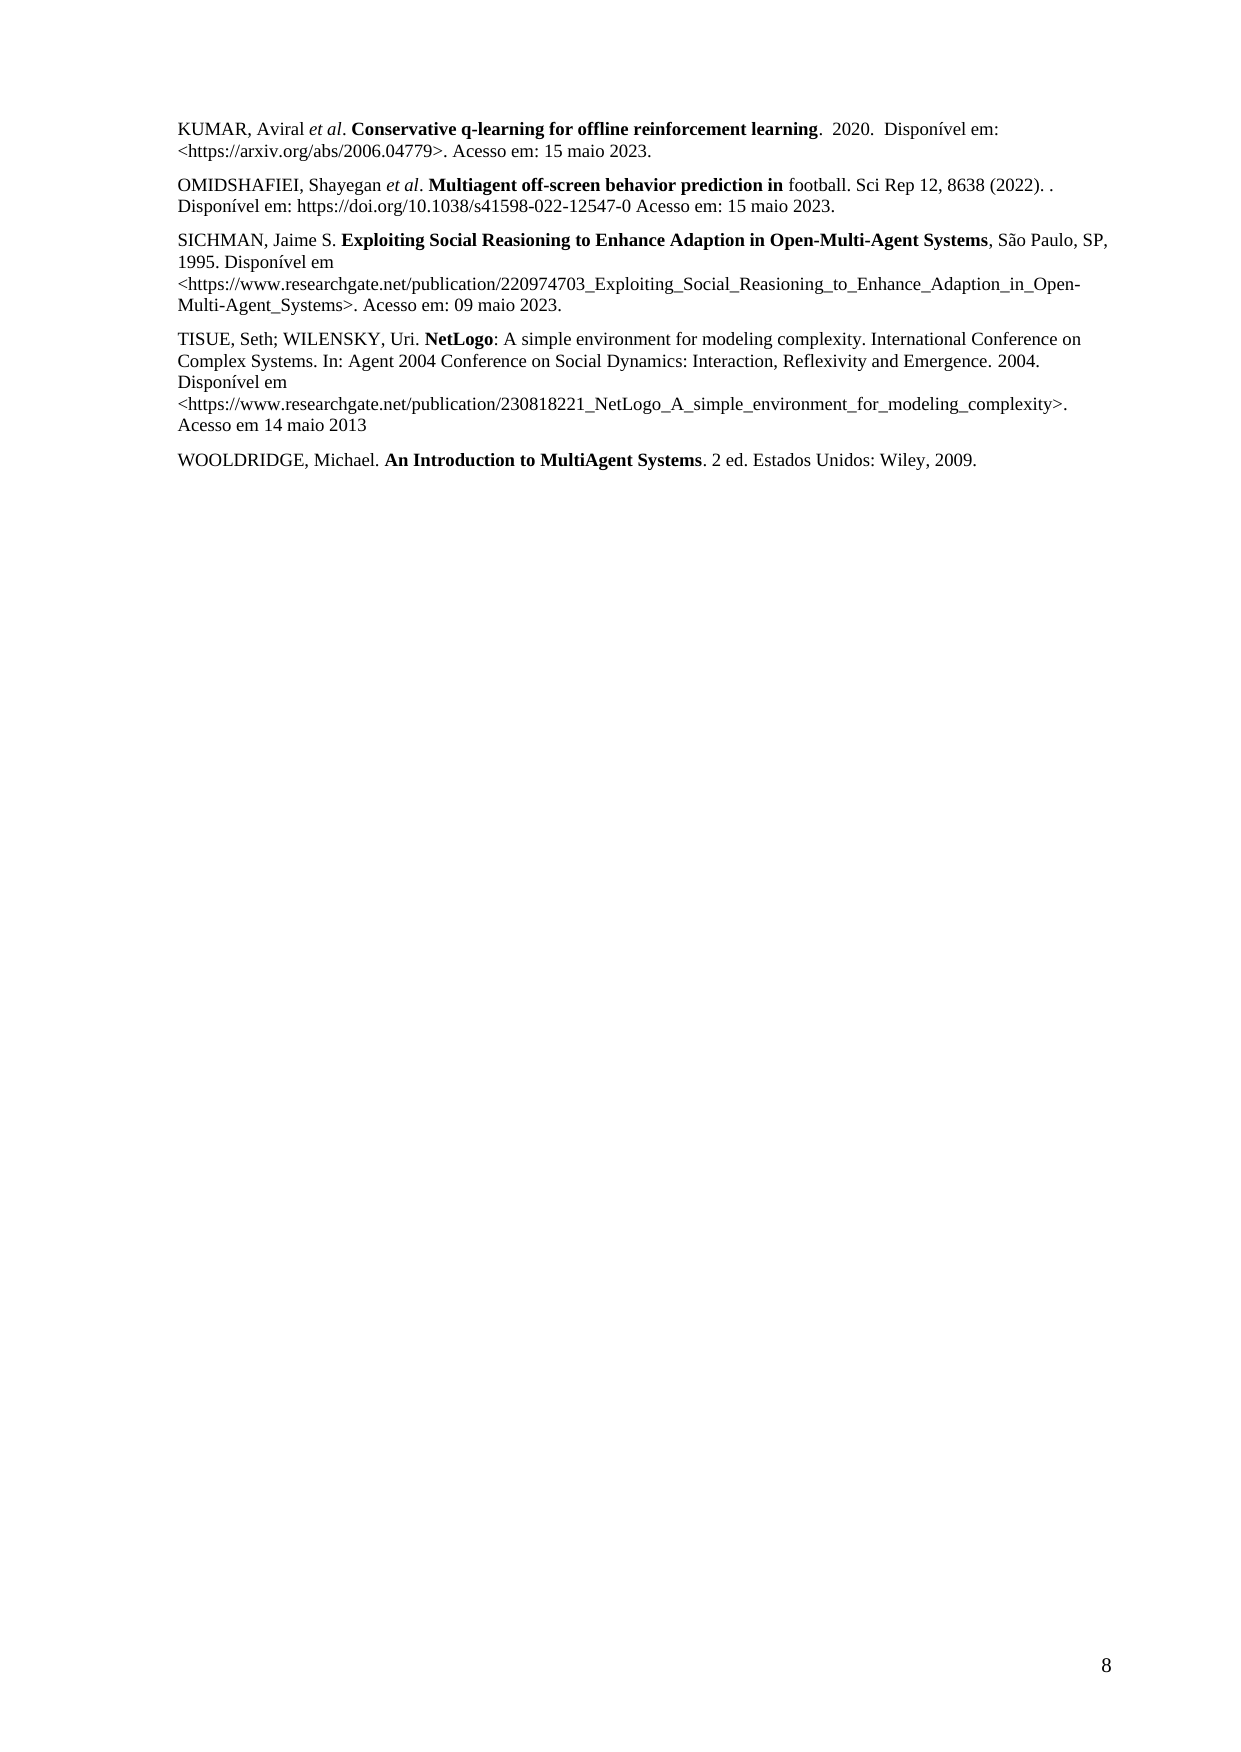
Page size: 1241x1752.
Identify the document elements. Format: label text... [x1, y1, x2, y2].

text TISUE, Seth; WILENSKY, Uri. NetLogo: A simple environment for modeling complexity. International Conference on Complex Systems. In: Agent 2004 Conference on Social Dynamics: Interaction, Reflexivity and Emergence. 2004. Disponível em <https://www.researchgate.net/publication/230818221_NetLogo_A_simple_environment_for_modeling_complexity>. Acesso em 14 maio 2013 [177, 328, 1122, 436]
text SICHMAN, Jaime S. Exploiting Social Reasioning to Enhance Adaption in Open-Multi-Agent Systems, São Paulo, SP, 1995. Disponível em <https://www.researchgate.net/publication/220974703_Exploiting_Social_Reasioning_to_Enhance_Adaption_in_Open-Multi-Agent_Systems>. Acesso em: 09 maio 2023. [177, 229, 1122, 316]
text WOOLDRIDGE, Michael. An Introduction to MultiAgent Systems. 2 ed. Estados Unidos: Wiley, 2009. [177, 448, 1122, 470]
text KUMAR, Aviral et al. Conservative q-learning for offline reinforcement learning. 2020. Disponível em: <https://arxiv.org/abs/2006.04779>. Acesso em: 15 maio 2023. [177, 118, 1122, 161]
text OMIDSHAFIEI, Shayegan et al. Multiagent off-screen behavior prediction in football. Sci Rep 12, 8638 (2022). . Disponível em: https://doi.org/10.1038/s41598-022-12547-0 Acesso em: 15 maio 2023. [177, 174, 1122, 217]
